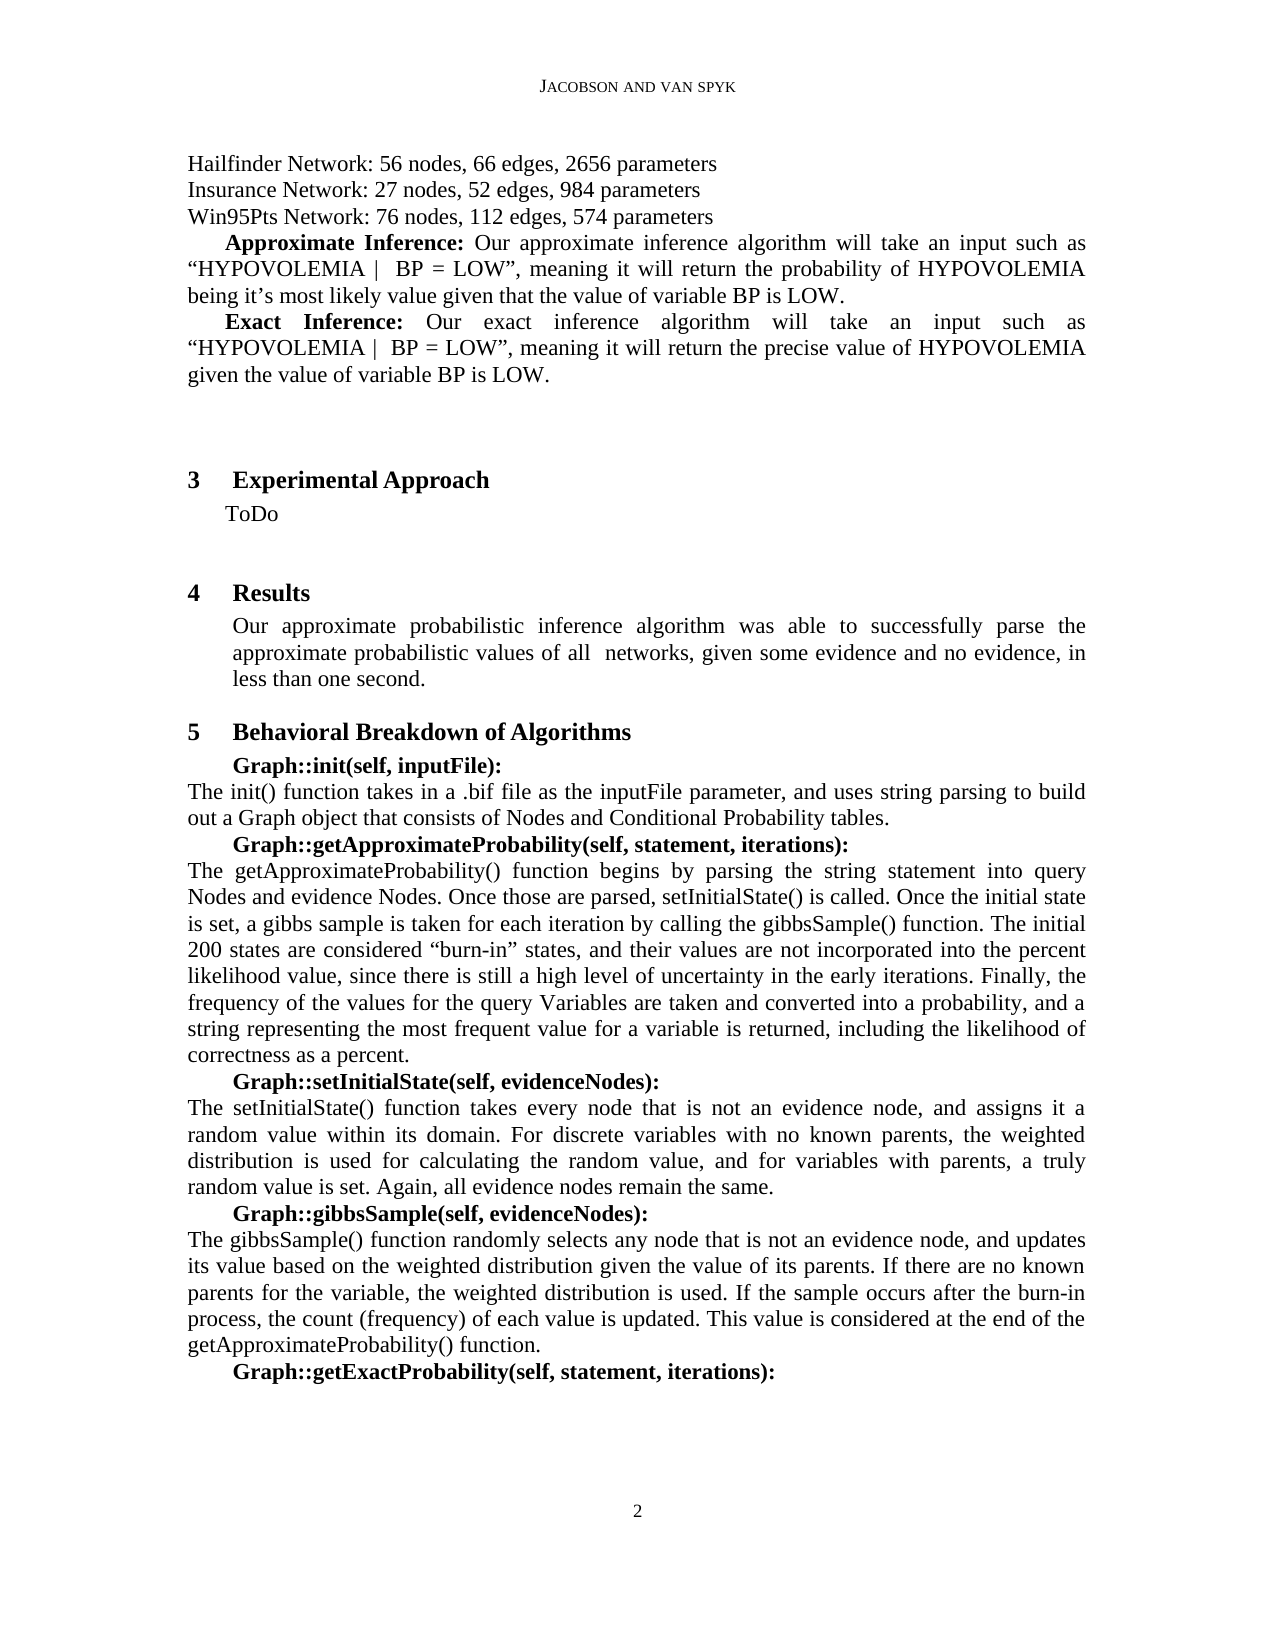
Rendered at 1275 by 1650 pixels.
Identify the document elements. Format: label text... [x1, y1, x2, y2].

text Graph::setInitialState(self, evidenceNodes): [232, 1068, 1087, 1094]
text Graph::gibbsSample(self, evidenceNodes): [232, 1200, 1087, 1226]
text Insurance Network: 27 nodes, 52 edges, 984 parameters [187, 176, 1087, 203]
text Graph::init(self, inputFile): [232, 752, 1087, 778]
text ToDo [187, 500, 1087, 526]
text Approximate Inference: Our approximate inference algorithm will take an input such as “HYPOVOLEMIA | BP = LOW”, meaning it will return the probability of HYPOVOLEMIA being it’s most likely value given that the value of variable BP is LOW. [187, 229, 1087, 308]
subtitle Behavioral Breakdown of Algorithms [187, 717, 1087, 745]
subtitle Results [187, 578, 1087, 606]
text Exact Inference: Our exact inference algorithm will take an input such as “HYPOVOLEMIA | BP = LOW”, meaning it will return the precise value of HYPOVOLEMIA given the value of variable BP is LOW. [187, 308, 1087, 387]
text Our approximate probabilistic inference algorithm was able to successfully parse the approximate probabilistic values of all networks, given some evidence and no evidence, in less than one second. [232, 613, 1087, 692]
text The getApproximateProbability() function begins by parsing the string statement into query Nodes and evidence Nodes. Once those are parsed, setInitialState() is called. Once the initial state is set, a gibbs sample is taken for each iteration by calling the gibbsSample() function. The initial 200 states are considered “burn-in” states, and their values are not incorporated into the percent likelihood value, since there is still a high level of uncertainty in the early iterations. Finally, the frequency of the values for the query Variables are taken and converted into a probability, and a string representing the most frequent value for a variable is returned, including the likelihood of correctness as a percent. [187, 857, 1087, 1068]
subtitle Experimental Approach [187, 465, 1087, 494]
text Graph::getExactProbability(self, statement, iterations): [232, 1358, 1087, 1384]
text Hailfinder Network: 56 nodes, 66 edges, 2656 parameters [187, 150, 1087, 176]
text The setInitialState() function takes every node that is not an evidence node, and assigns it a random value within its domain. For discrete variables with no known parents, the weighted distribution is used for calculating the random value, and for variables with parents, a truly random value is set. Again, all evidence nodes remain the same. [187, 1094, 1087, 1200]
text The gibbsSample() function randomly selects any node that is not an evidence node, and updates its value based on the weighted distribution given the value of its parents. If there are no known parents for the variable, the weighted distribution is used. If the sample occurs after the burn-in process, the count (frequency) of each value is updated. This value is considered at the end of the getApproximateProbability() function. [187, 1226, 1087, 1358]
text Win95Pts Network: 76 nodes, 112 edges, 574 parameters [187, 203, 1087, 229]
text Graph::getApproximateProbability(self, statement, iterations): [232, 831, 1087, 857]
text The init() function takes in a .bif file as the inputFile parameter, and uses string parsing to build out a Graph object that consists of Nodes and Conditional Probability tables. [187, 778, 1087, 831]
